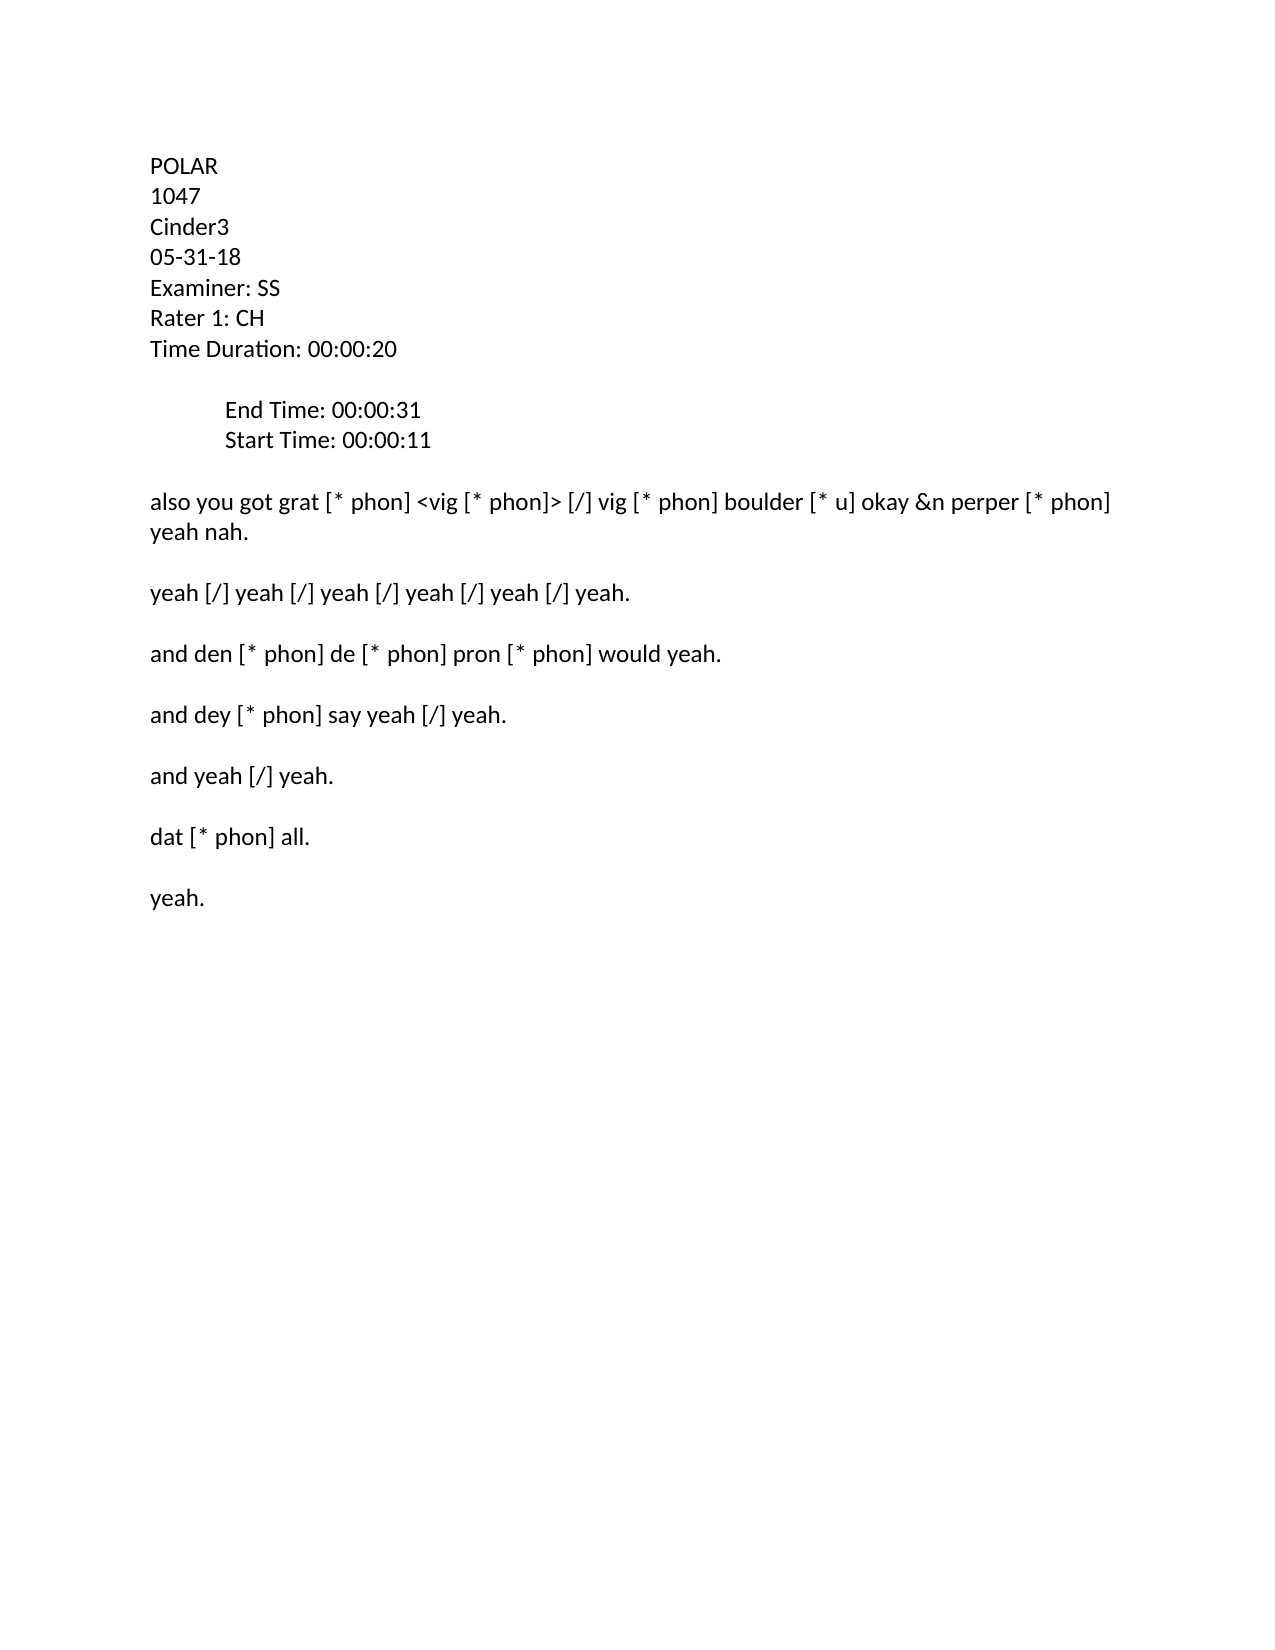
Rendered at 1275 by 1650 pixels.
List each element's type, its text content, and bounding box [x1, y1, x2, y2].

text and yeah [/] yeah. [150, 760, 1125, 791]
text and dey [* phon] say yeah [/] yeah. [150, 699, 1125, 730]
text dat [* phon] all. [150, 821, 1125, 852]
text yeah [/] yeah [/] yeah [/] yeah [/] yeah [/] yeah. [150, 577, 1125, 608]
text Examiner: SS Rater 1: CH [150, 272, 1125, 333]
text Start Time: 00:00:11 [150, 425, 1125, 455]
text yeah. [150, 882, 1125, 913]
text Cinder3 [150, 211, 1125, 242]
text and den [* phon] de [* phon] pron [* phon] would yeah. [150, 638, 1125, 669]
text 05-31-18 [150, 242, 1125, 272]
text POLAR [150, 150, 1125, 181]
text Time Duration: 00:00:20 [150, 333, 1125, 364]
text End Time: 00:00:31 [150, 394, 1125, 425]
text 1047 [150, 181, 1125, 211]
text also you got grat [* phon] <vig [* phon]> [/] vig [* phon] boulder [* u] okay &n perper [* phon] yeah nah. [150, 486, 1125, 547]
